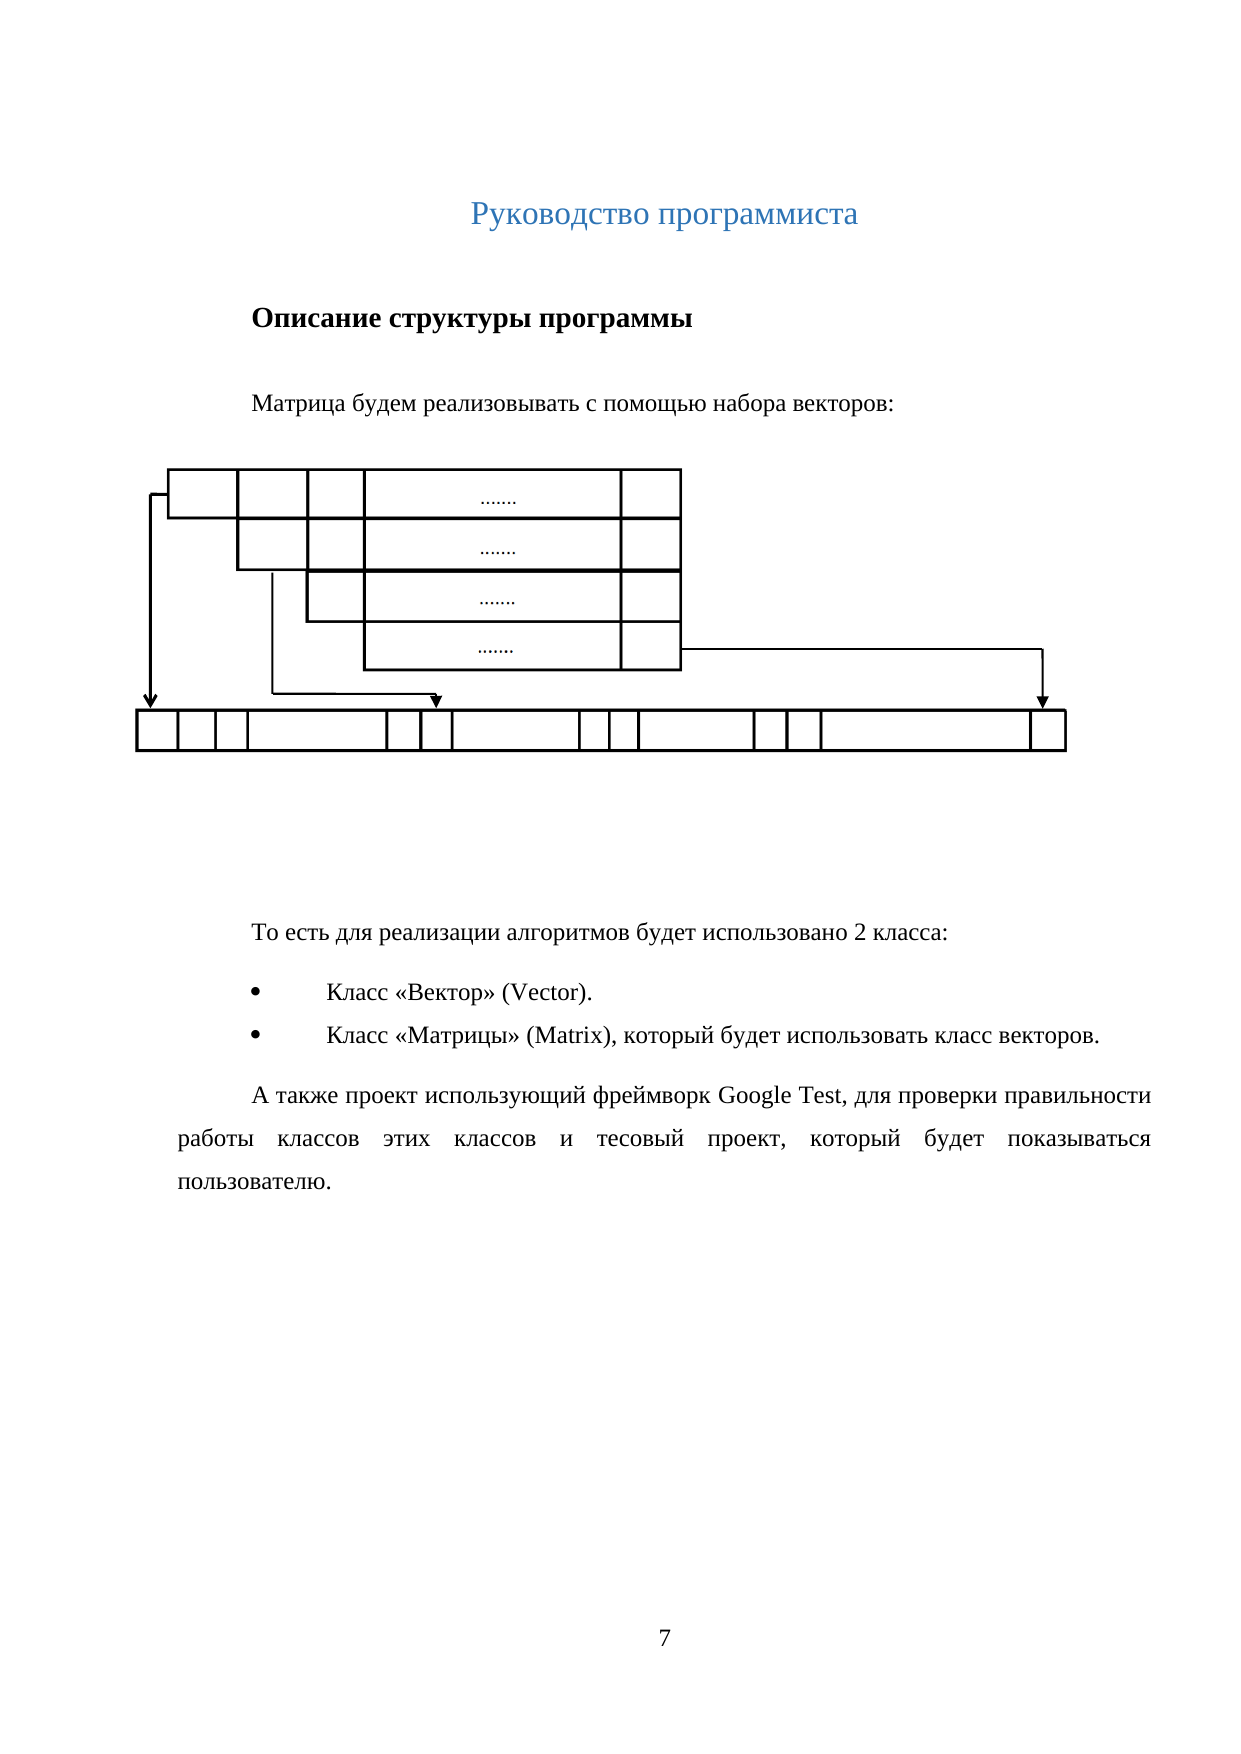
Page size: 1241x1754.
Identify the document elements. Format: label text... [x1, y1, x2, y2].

text А также проект использующий фреймворк Google Test, для проверки правильности работы классов этих классов и тесовый проект, который будет показываться пользователю. [177, 1080, 1152, 1195]
list Класс «Матрицы» (Matrix), который будет использовать класс векторов. [251, 1020, 1152, 1049]
list Класс «Вектор» (Vector). [251, 977, 1152, 1006]
text То есть для реализации алгоритмов будет использовано 2 класса: [177, 917, 1152, 946]
text Матрица будем реализовывать с помощью набора векторов: [177, 388, 1152, 417]
subtitle Описание структуры программы [251, 301, 1152, 334]
picture [124, 462, 1099, 799]
subtitle Руководство программиста [177, 193, 1152, 231]
